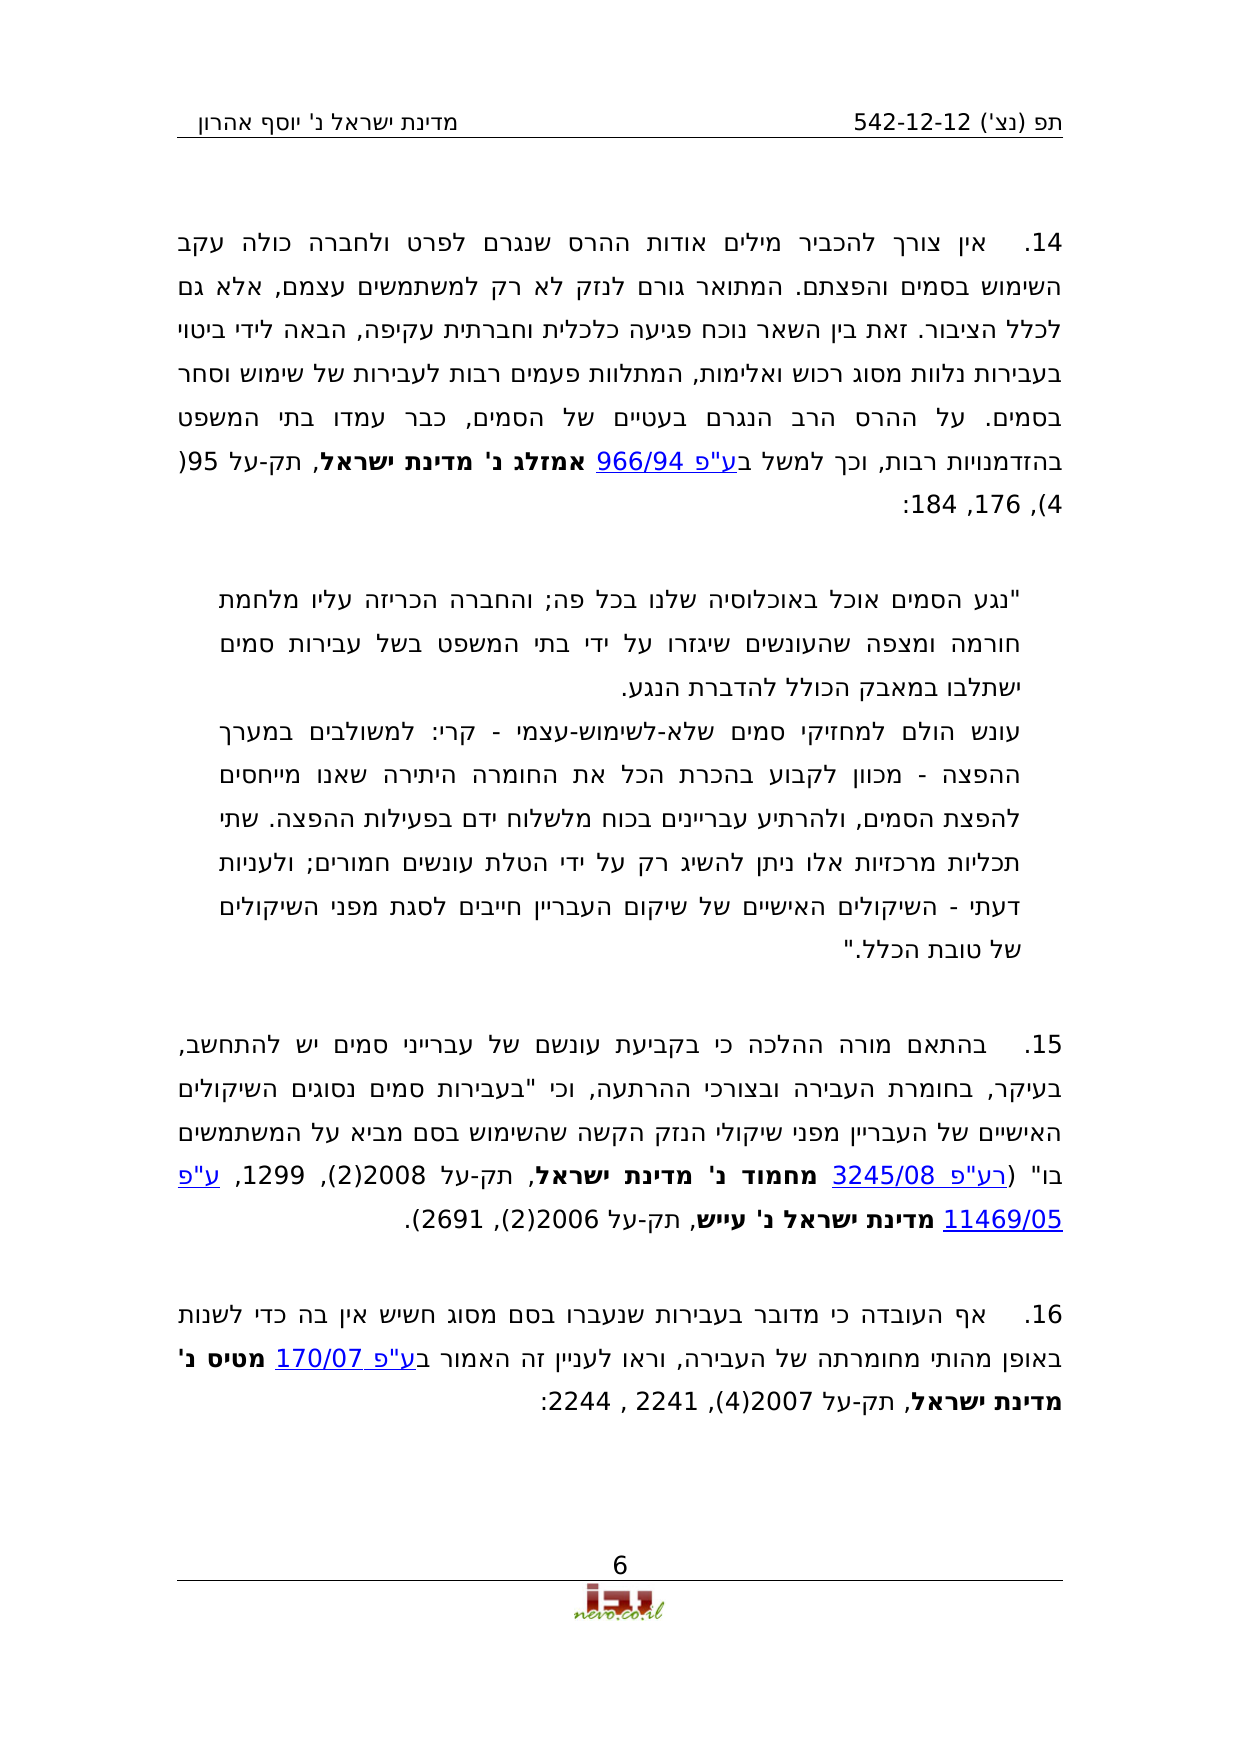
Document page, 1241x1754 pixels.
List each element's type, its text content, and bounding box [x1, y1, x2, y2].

picture [574, 1583, 666, 1621]
text 14. אין צורך להכביר מילים אודות ההרס שנגרם לפרט ולחברה כולה עקב השימוש בסמים והפצתם. המתואר גורם לנזק לא רק למשתמשים עצמם, אלא גם לכלל הציבור. זאת בין השאר נוכח פגיעה כלכלית וחברתית עקיפה, הבאה לידי ביטוי בעבירות נלוות מסוג רכוש ואלימות, המתלוות פעמים רבות לעבירות של שימוש וסחר בסמים. על ההרס הרב הנגרם בעטיים של הסמים, כבר עמדו בתי המשפט בהזדמנויות רבות, וכך למשל בע"פ 966/94 אמזלג נ' מדינת ישראל, תק-על 95(4), 176, 184: [177, 228, 1063, 520]
text 16. אף העובדה כי מדובר בעבירות שנעברו בסם מסוג חשיש אין בה כדי לשנות באופן מהותי מחומרתה של העבירה, וראו לעניין זה האמור בע"פ 170/07 מטיס נ' מדינת ישראל, תק-על 2007(4), 2241 , 2244: [177, 1300, 1063, 1417]
text "נגע הסמים אוכל באוכלוסיה שלנו בכל פה; והחברה הכריזה עליו מלחמת חורמה ומצפה שהעונשים שיגזרו על ידי בתי המשפט בשל עבירות סמים ישתלבו במאבק הכולל להדברת הנגע. [218, 586, 1022, 702]
text 15. בהתאם מורה ההלכה כי בקביעת עונשם של עברייני סמים יש להתחשב, בעיקר, בחומרת העבירה ובצורכי ההרתעה, וכי "בעבירות סמים נסוגים השיקולים האישיים של העבריין מפני שיקולי הנזק הקשה שהשימוש בסם מביא על המשתמשים בו" (רע"פ 3245/08 מחמוד נ' מדינת ישראל, תק-על 2008(2), 1299, ע"פ 11469/05 מדינת ישראל נ' עייש, תק-על 2006(2), 2691). [177, 1030, 1063, 1234]
text עונש הולם למחזיקי סמים שלא-לשימוש-עצמי - קרי: למשולבים במערך ההפצה - מכוון לקבוע בהכרת הכל את החומרה היתירה שאנו מייחסים להפצת הסמים, ולהרתיע עבריינים בכוח מלשלוח ידם בפעילות ההפצה. שתי תכליות מרכזיות אלו ניתן להשיג רק על ידי הטלת עונשים חמורים; ולעניות דעתי - השיקולים האישיים של שיקום העבריין חייבים לסגת מפני השיקולים של טובת הכלל." [218, 717, 1022, 965]
